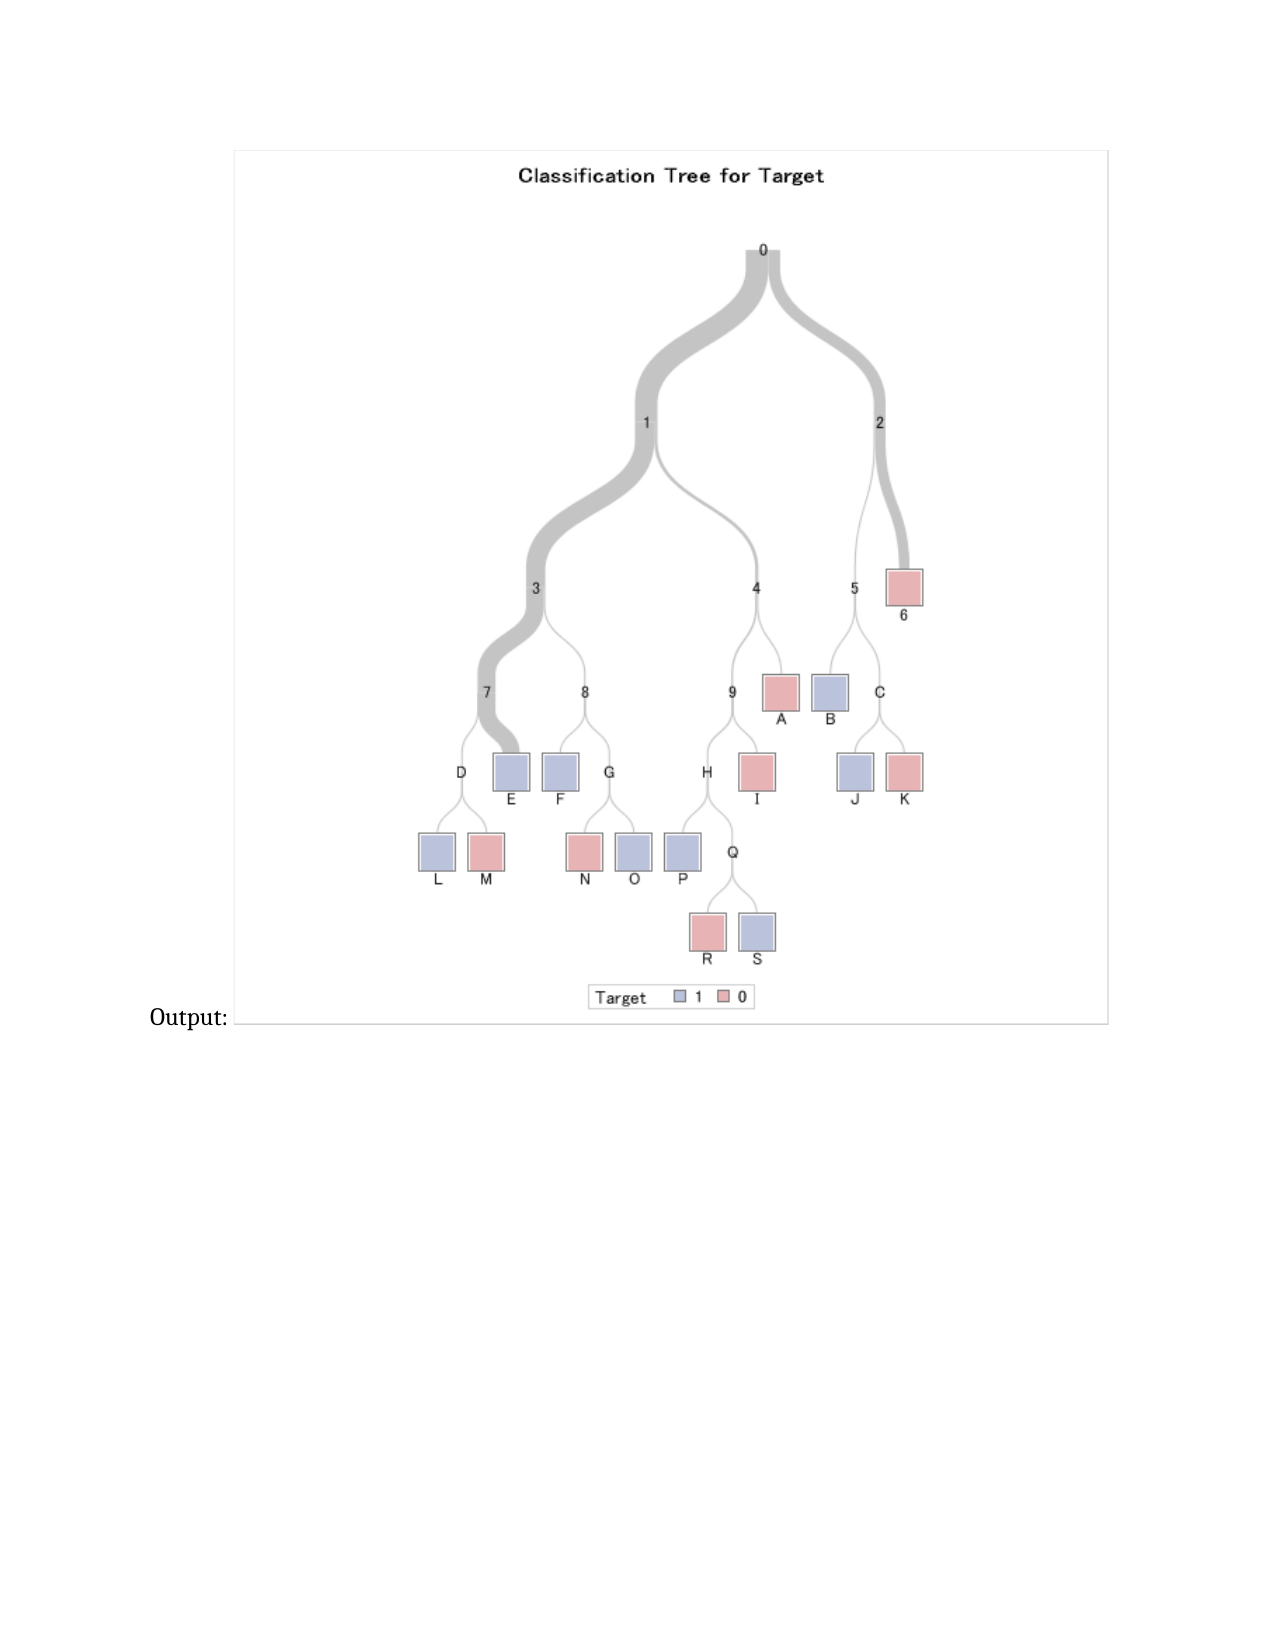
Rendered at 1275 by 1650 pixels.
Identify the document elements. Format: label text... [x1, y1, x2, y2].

picture [233, 150, 1109, 1025]
